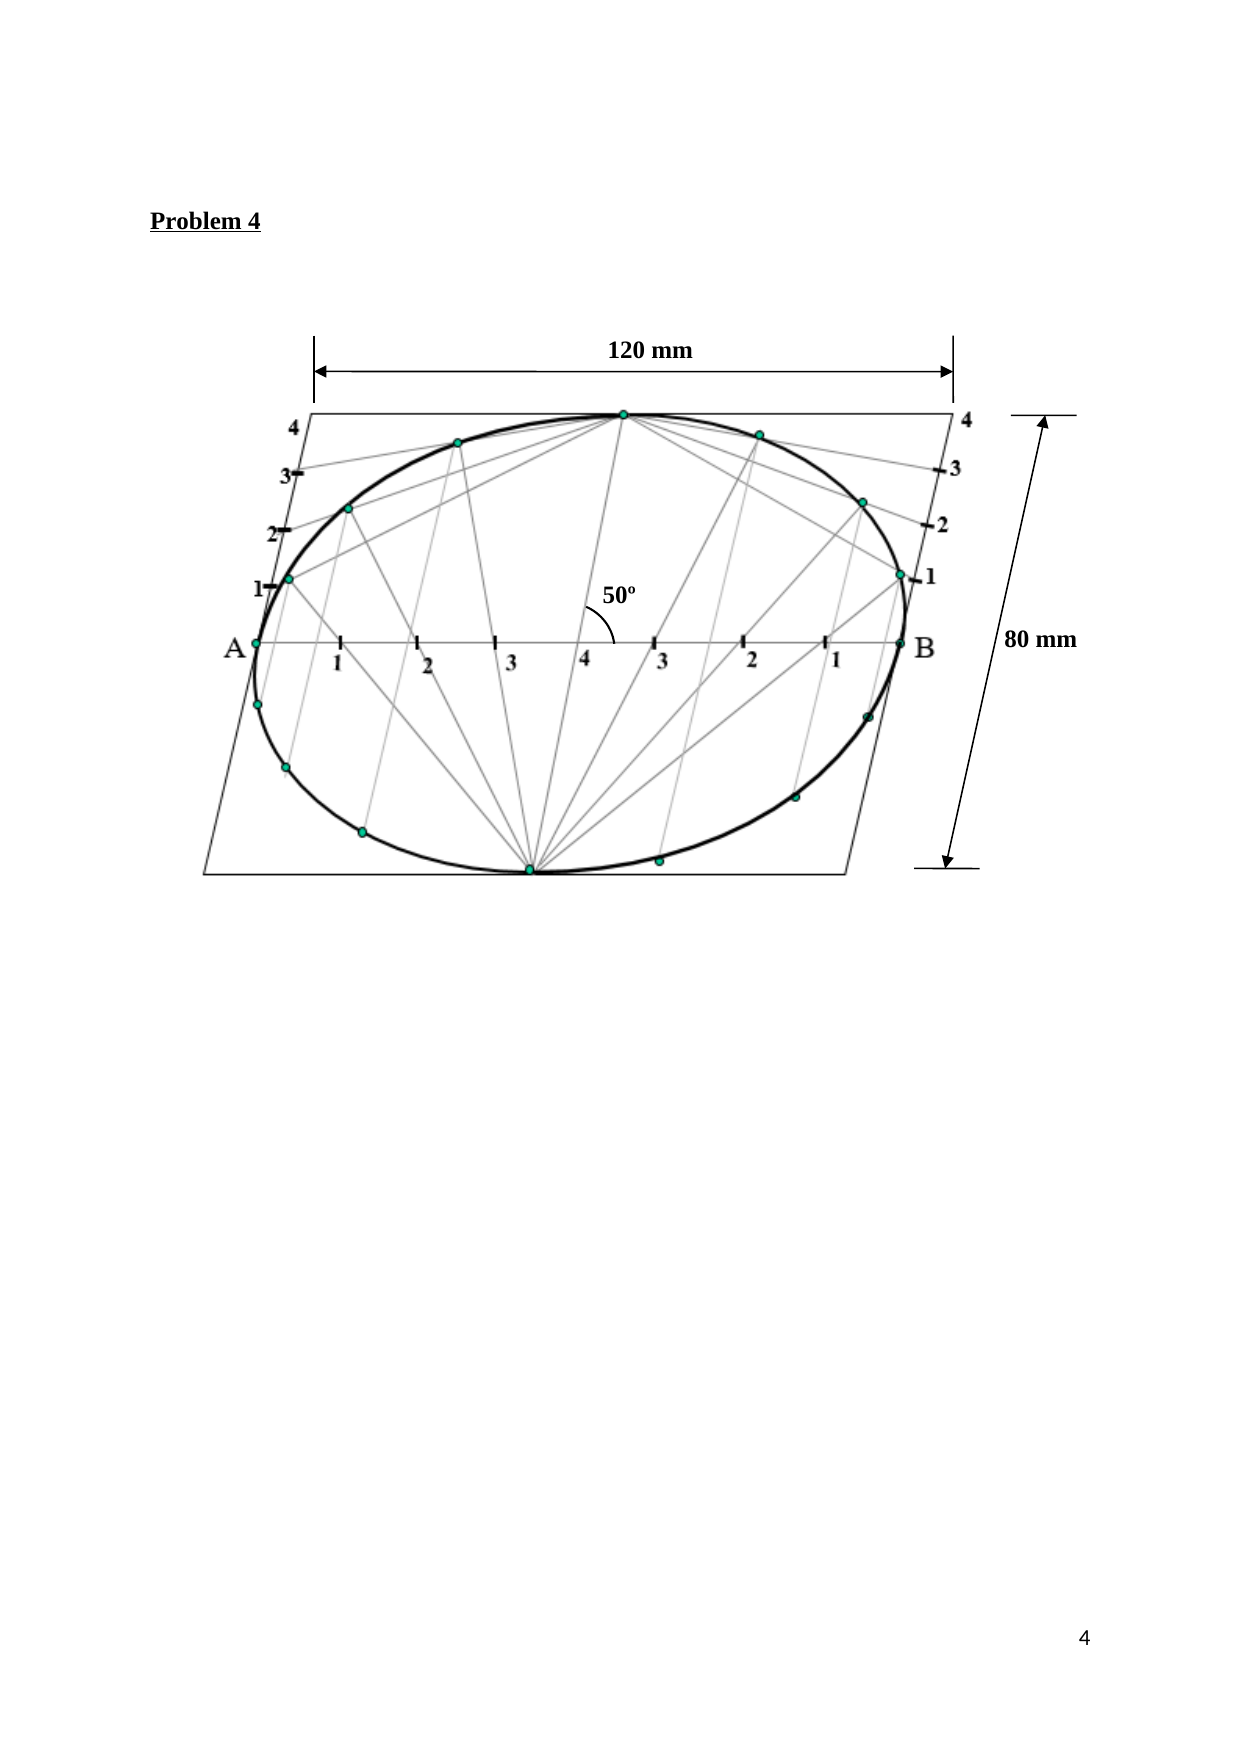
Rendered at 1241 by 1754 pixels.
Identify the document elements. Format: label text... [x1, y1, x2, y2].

picture [150, 403, 999, 907]
text Problem 4 [150, 206, 1090, 235]
